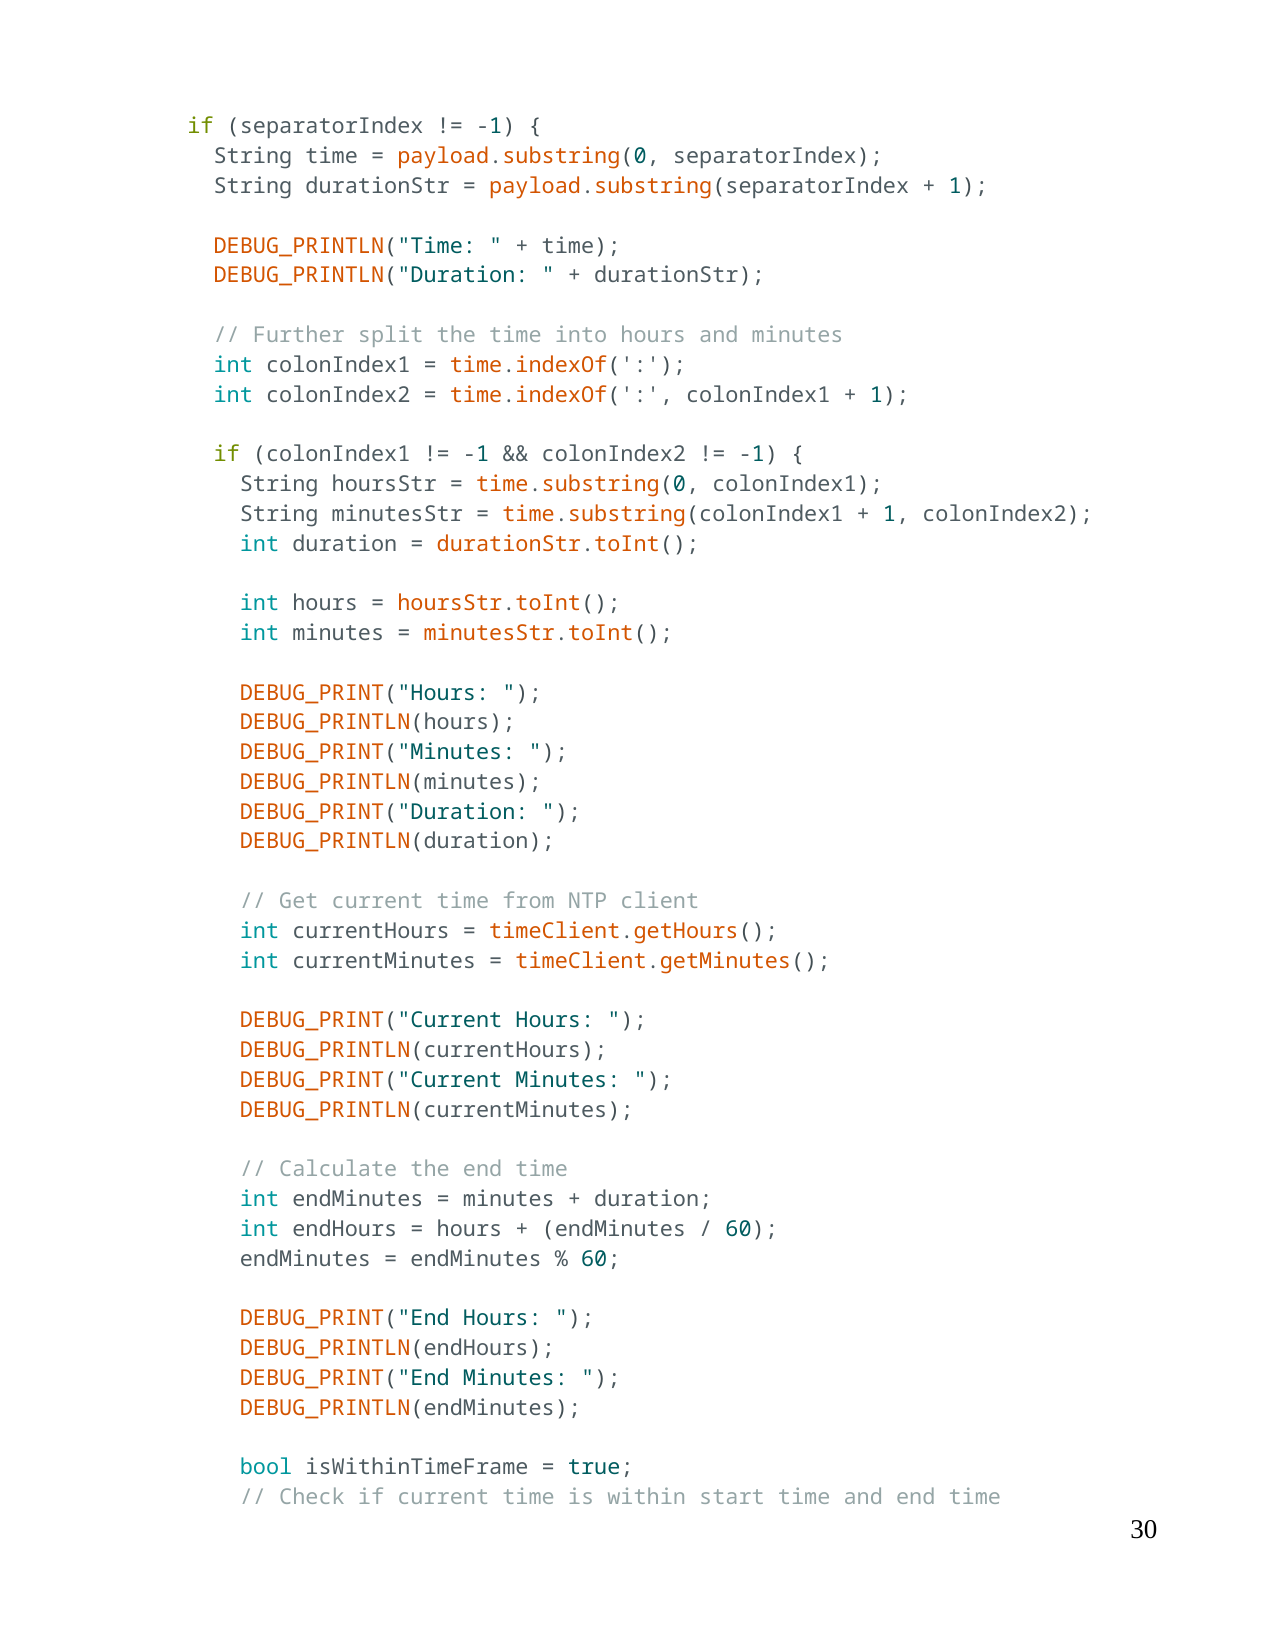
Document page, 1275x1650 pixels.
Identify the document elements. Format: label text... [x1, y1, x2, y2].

text // Calculate the end time [108, 1153, 1248, 1183]
text DEBUG_PRINTLN(endHours); [108, 1332, 1248, 1362]
text int duration = durationStr.toInt(); [108, 527, 1248, 557]
text DEBUG_PRINT("Current Minutes: "); [108, 1064, 1248, 1093]
text DEBUG_PRINT("Minutes: "); [108, 736, 1248, 766]
text // Check if current time is within start time and end time [108, 1481, 1248, 1511]
text DEBUG_PRINT("Current Hours: "); [108, 1004, 1248, 1034]
text String time = payload.substring(0, separatorIndex); [108, 140, 1248, 170]
text int endHours = hours + (endMinutes / 60); [108, 1213, 1248, 1242]
text bool isWithinTimeFrame = true; [108, 1451, 1248, 1481]
text String minutesStr = time.substring(colonIndex1 + 1, colonIndex2); [108, 498, 1248, 527]
text // Get current time from NTP client [108, 885, 1248, 915]
text DEBUG_PRINTLN(minutes); [108, 766, 1248, 796]
text int currentHours = timeClient.getHours(); [108, 915, 1248, 944]
text DEBUG_PRINTLN(currentHours); [108, 1034, 1248, 1064]
text DEBUG_PRINT("Duration: "); [108, 796, 1248, 825]
text String durationStr = payload.substring(separatorIndex + 1); [108, 170, 1248, 200]
text DEBUG_PRINTLN(currentMinutes); [108, 1093, 1248, 1123]
text int currentMinutes = timeClient.getMinutes(); [108, 944, 1248, 974]
text int endMinutes = minutes + duration; [108, 1183, 1248, 1213]
text if (separatorIndex != -1) { [108, 110, 1248, 140]
text DEBUG_PRINT("Hours: "); [108, 676, 1248, 706]
text DEBUG_PRINTLN(endMinutes); [108, 1391, 1248, 1421]
text if (colonIndex1 != -1 && colonIndex2 != -1) { [108, 438, 1248, 468]
text String hoursStr = time.substring(0, colonIndex1); [108, 468, 1248, 498]
text DEBUG_PRINTLN("Duration: " + durationStr); [108, 259, 1248, 289]
text int colonIndex1 = time.indexOf(':'); [108, 349, 1248, 378]
text int colonIndex2 = time.indexOf(':', colonIndex1 + 1); [108, 378, 1248, 408]
text DEBUG_PRINT("End Hours: "); [108, 1302, 1248, 1332]
text // Further split the time into hours and minutes [108, 319, 1248, 349]
text DEBUG_PRINT("End Minutes: "); [108, 1362, 1248, 1391]
text DEBUG_PRINTLN("Time: " + time); [108, 229, 1248, 259]
text DEBUG_PRINTLN(hours); [108, 706, 1248, 736]
text endMinutes = endMinutes % 60; [108, 1242, 1248, 1272]
text int minutes = minutesStr.toInt(); [108, 617, 1248, 647]
text int hours = hoursStr.toInt(); [108, 587, 1248, 617]
text DEBUG_PRINTLN(duration); [108, 825, 1248, 855]
